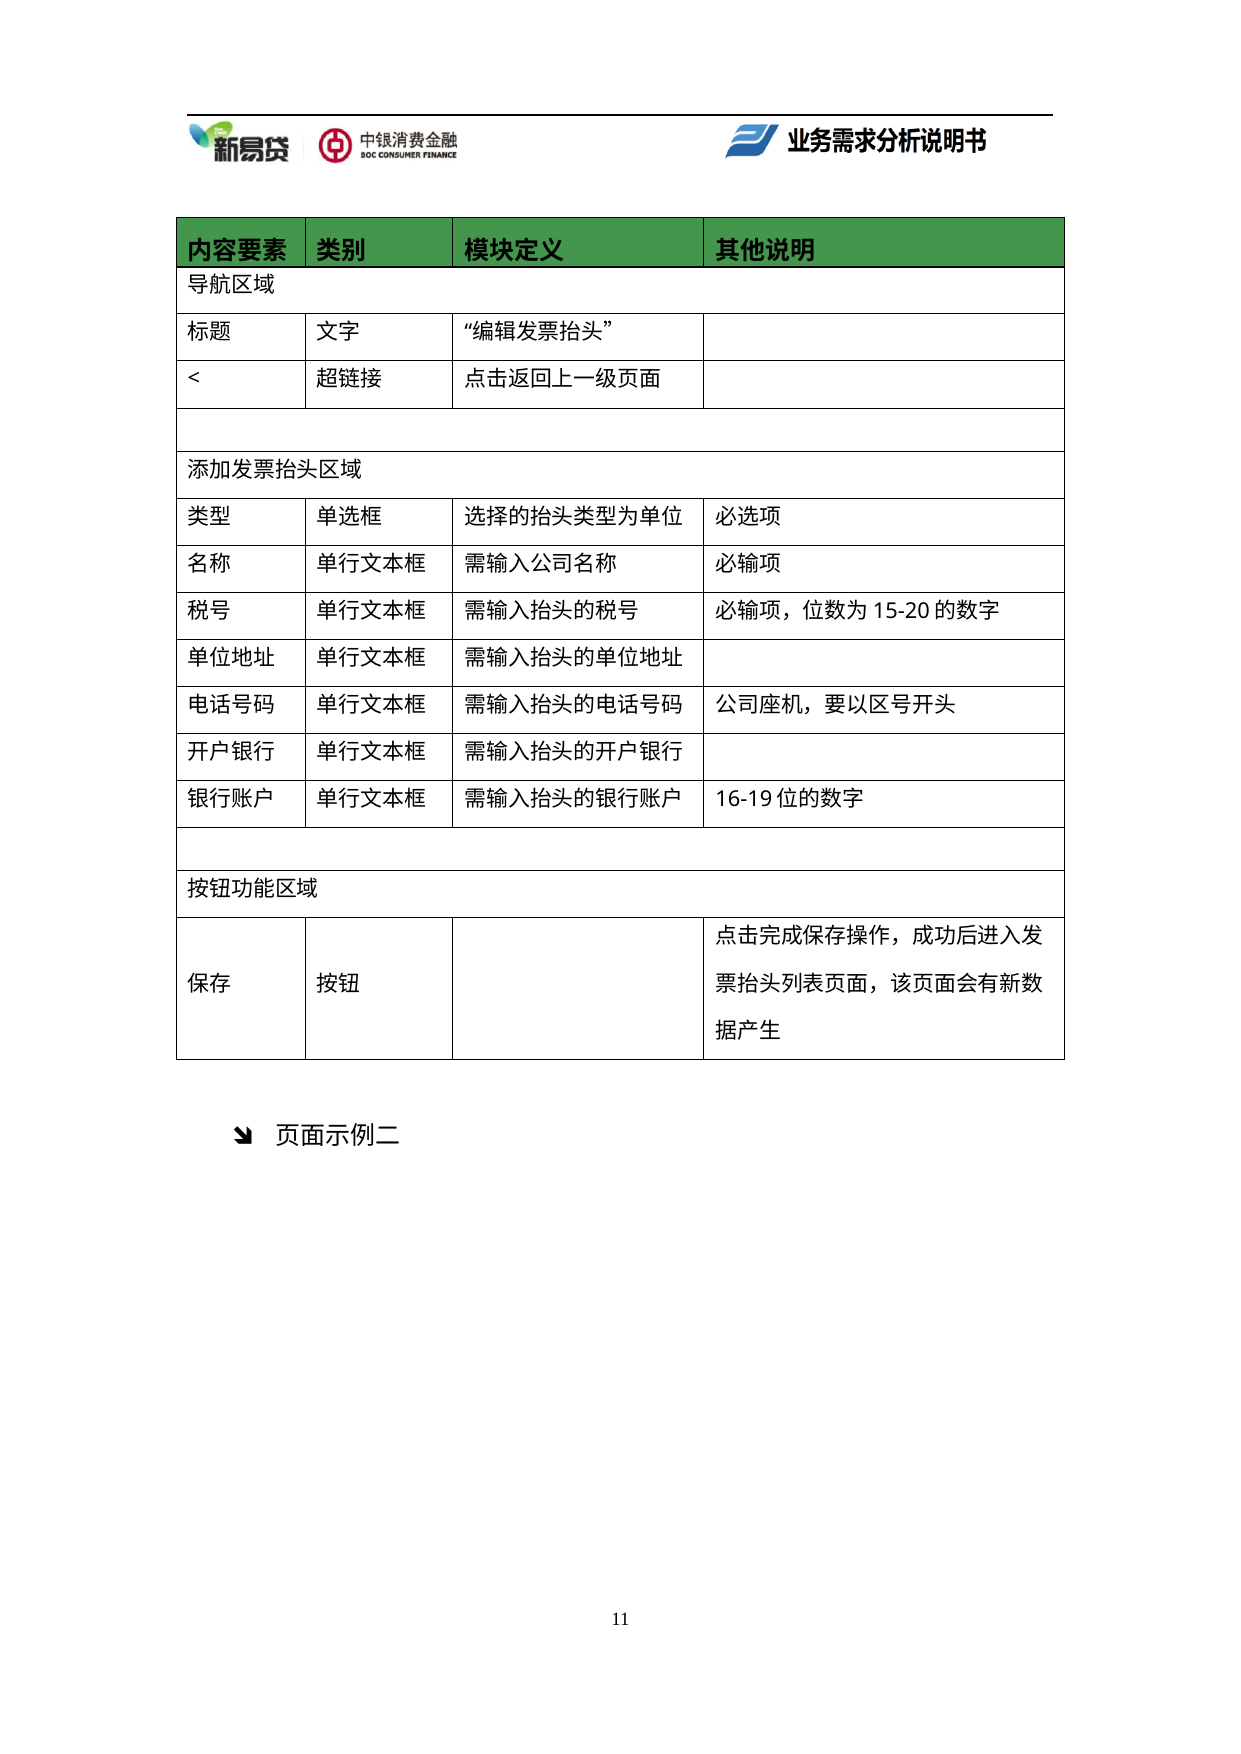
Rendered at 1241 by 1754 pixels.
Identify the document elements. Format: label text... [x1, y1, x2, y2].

table_cell 标题 [177, 314, 305, 360]
table_cell 开户银行 [177, 734, 305, 780]
table_cell 电话号码 [177, 687, 305, 733]
table_cell [453, 918, 703, 1059]
table_cell 单行文本框 [306, 593, 452, 639]
table_cell [177, 828, 1064, 870]
table_cell 添加发票抬头区域 [177, 452, 1064, 498]
table_cell 16-19位的数字 [704, 781, 1064, 827]
table_cell 单位地址 [177, 640, 305, 686]
table_header 模块定义 [453, 218, 703, 266]
table_cell 单行文本框 [306, 687, 452, 733]
table_cell < [177, 361, 305, 407]
table_cell 税号 [177, 593, 305, 639]
table_cell 单选框 [306, 499, 452, 545]
table_cell 公司座机，要以区号开头 [704, 687, 1064, 733]
table_cell 需输入抬头的单位地址 [453, 640, 703, 686]
table_cell [704, 734, 1064, 780]
table_cell [177, 409, 1064, 451]
table_header 类别 [306, 218, 452, 266]
table_cell 按钮 [306, 918, 452, 1059]
table_cell 需输入公司名称 [453, 546, 703, 592]
table_cell [704, 361, 1064, 407]
table_cell 保存 [177, 918, 305, 1059]
table_cell 必选项 [704, 499, 1064, 545]
table_cell 单行文本框 [306, 781, 452, 827]
table_cell 单行文本框 [306, 734, 452, 780]
table_cell 点击返回上一级页面 [453, 361, 703, 407]
table_cell 单行文本框 [306, 640, 452, 686]
table_cell [704, 314, 1064, 360]
table_cell “编辑发票抬头” [453, 314, 703, 360]
picture [187, 118, 458, 165]
table_cell 类型 [177, 499, 305, 545]
list 页面示例二 [232, 1116, 1053, 1152]
table_header 其他说明 [704, 218, 1064, 266]
table_cell 必输项，位数为15-20的数字 [704, 593, 1064, 639]
table_header 内容要素 [177, 218, 305, 266]
table_cell 银行账户 [177, 781, 305, 827]
picture [721, 122, 994, 161]
table_cell 导航区域 [177, 268, 1064, 313]
table_cell 单行文本框 [306, 546, 452, 592]
table_cell 文字 [306, 314, 452, 360]
table_cell 需输入抬头的电话号码 [453, 687, 703, 733]
table_cell [704, 640, 1064, 686]
table_cell 按钮功能区域 [177, 871, 1064, 917]
table_cell 超链接 [306, 361, 452, 407]
table_cell 需输入抬头的银行账户 [453, 781, 703, 827]
table_cell 名称 [177, 546, 305, 592]
table_cell 需输入抬头的税号 [453, 593, 703, 639]
table_cell 需输入抬头的开户银行 [453, 734, 703, 780]
table_cell 选择的抬头类型为单位 [453, 499, 703, 545]
table_cell 必输项 [704, 546, 1064, 592]
table_cell 点击完成保存操作，成功后进入发票抬头列表页面，该页面会有新数据产生 [704, 918, 1064, 1059]
